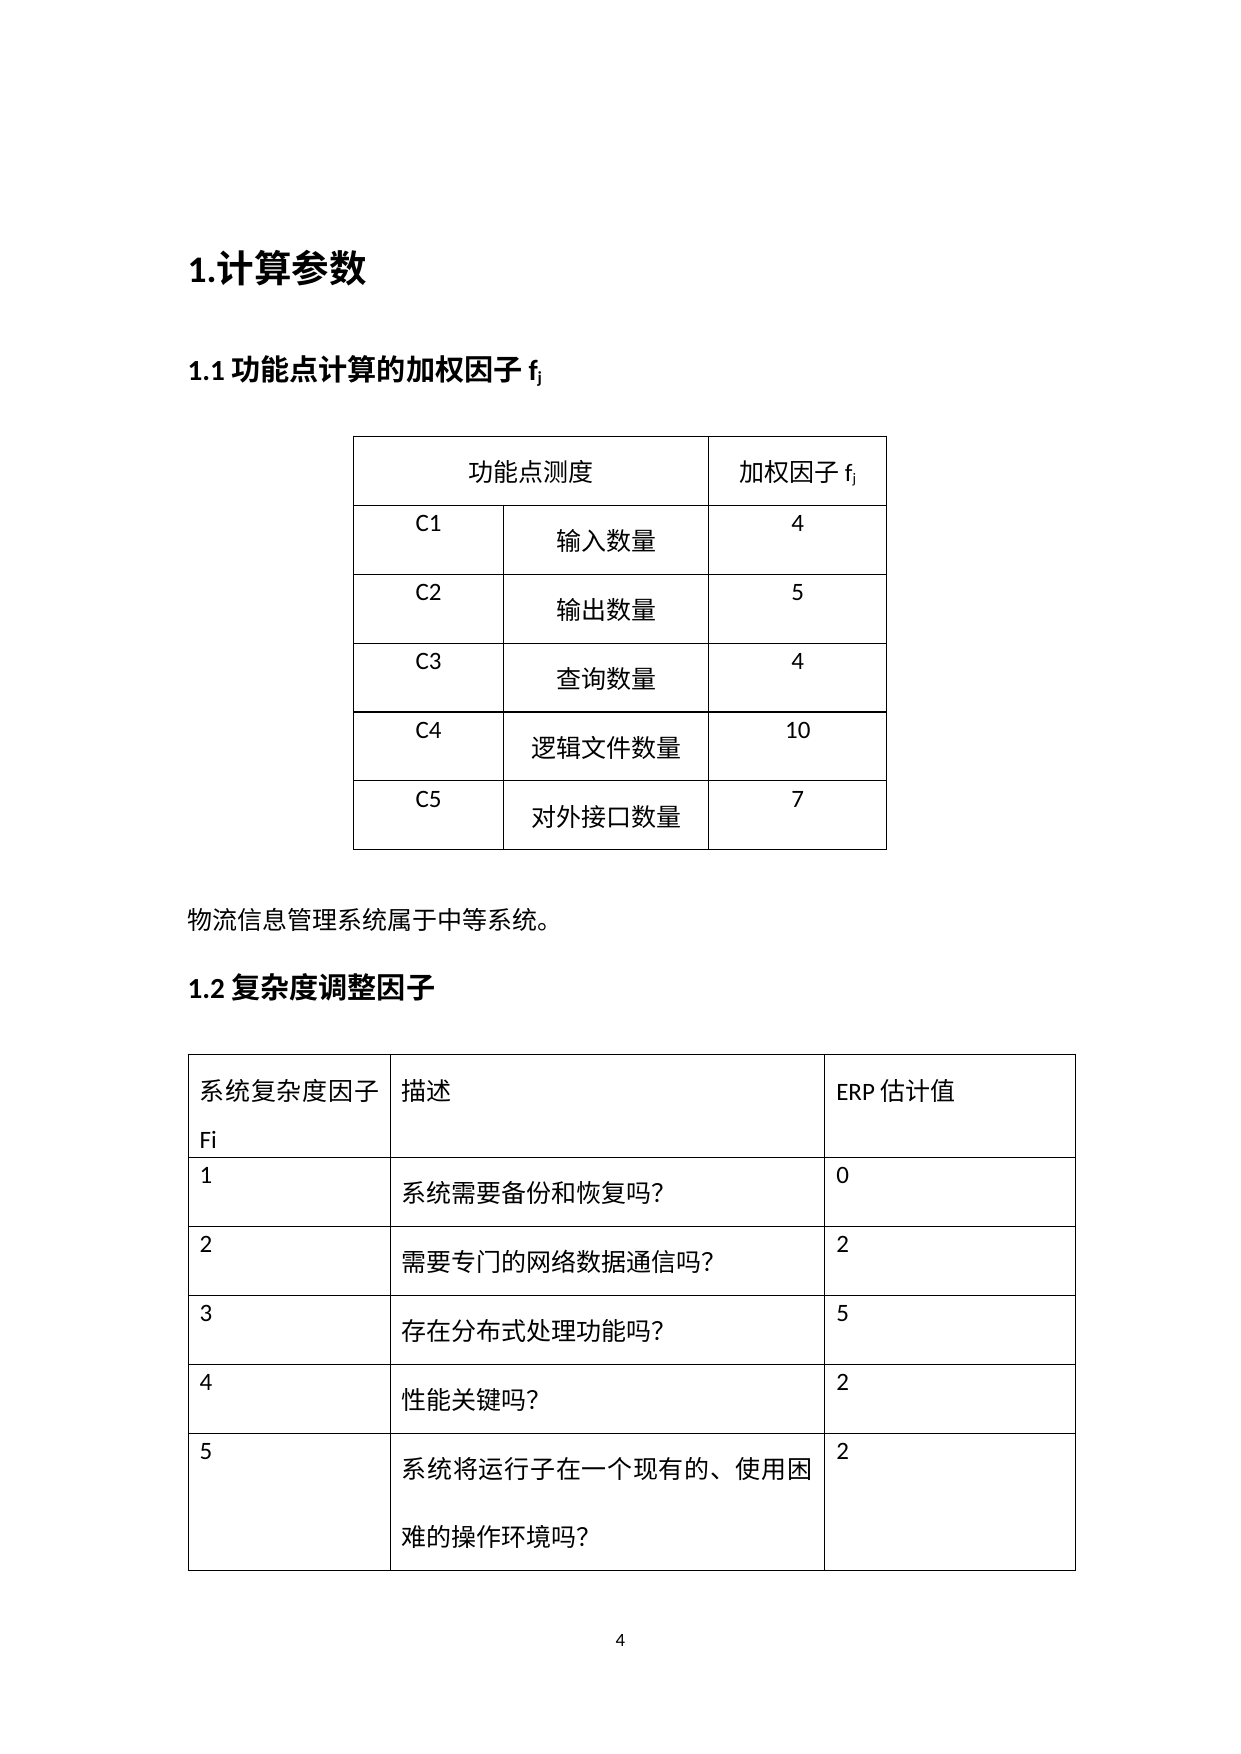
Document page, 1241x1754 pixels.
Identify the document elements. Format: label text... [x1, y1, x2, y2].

table_cell 2 [189, 1227, 390, 1295]
table_cell 5 [709, 575, 886, 642]
table_cell 3 [189, 1296, 390, 1364]
text 物流信息管理系统属于中等系统。 [187, 884, 1053, 952]
table_cell 逻辑文件数量 [504, 713, 708, 780]
table_cell 系统将运行子在一个现有的、使用困难的操作环境吗？ [391, 1434, 824, 1570]
text 1.计算参数 [187, 232, 1053, 300]
text 1.1功能点计算的加权因子fj [187, 334, 1053, 402]
table_cell C2 [354, 575, 503, 642]
table_header 系统复杂度因子Fi [189, 1055, 390, 1157]
table_header 功能点测度 [354, 437, 708, 504]
table_cell 需要专门的网络数据通信吗？ [391, 1227, 824, 1295]
table_header 描述 [391, 1055, 824, 1157]
table_cell 输出数量 [504, 575, 708, 642]
table_cell C1 [354, 506, 503, 573]
table_cell 系统需要备份和恢复吗？ [391, 1158, 824, 1226]
table_cell 5 [825, 1296, 1075, 1364]
table_cell 查询数量 [504, 644, 708, 711]
table_cell 2 [825, 1434, 1075, 1570]
table_cell 10 [709, 713, 886, 780]
table_cell 性能关键吗？ [391, 1365, 824, 1433]
table_cell 输入数量 [504, 506, 708, 573]
table_cell 存在分布式处理功能吗？ [391, 1296, 824, 1364]
table_cell 1 [189, 1158, 390, 1226]
table_cell C5 [354, 781, 503, 849]
table_header 加权因子fj [709, 437, 886, 504]
table_cell 2 [825, 1227, 1075, 1295]
table_cell 5 [189, 1434, 390, 1570]
table_cell 0 [825, 1158, 1075, 1226]
table_cell C3 [354, 644, 503, 711]
table_cell 4 [709, 506, 886, 573]
table_cell 4 [189, 1365, 390, 1433]
table_cell C4 [354, 713, 503, 780]
table_cell 2 [825, 1365, 1075, 1433]
table_cell 对外接口数量 [504, 781, 708, 849]
table_cell 7 [709, 781, 886, 849]
table_header ERP估计值 [825, 1055, 1075, 1157]
table_cell 4 [709, 644, 886, 711]
text 1.2复杂度调整因子 [187, 952, 1053, 1020]
